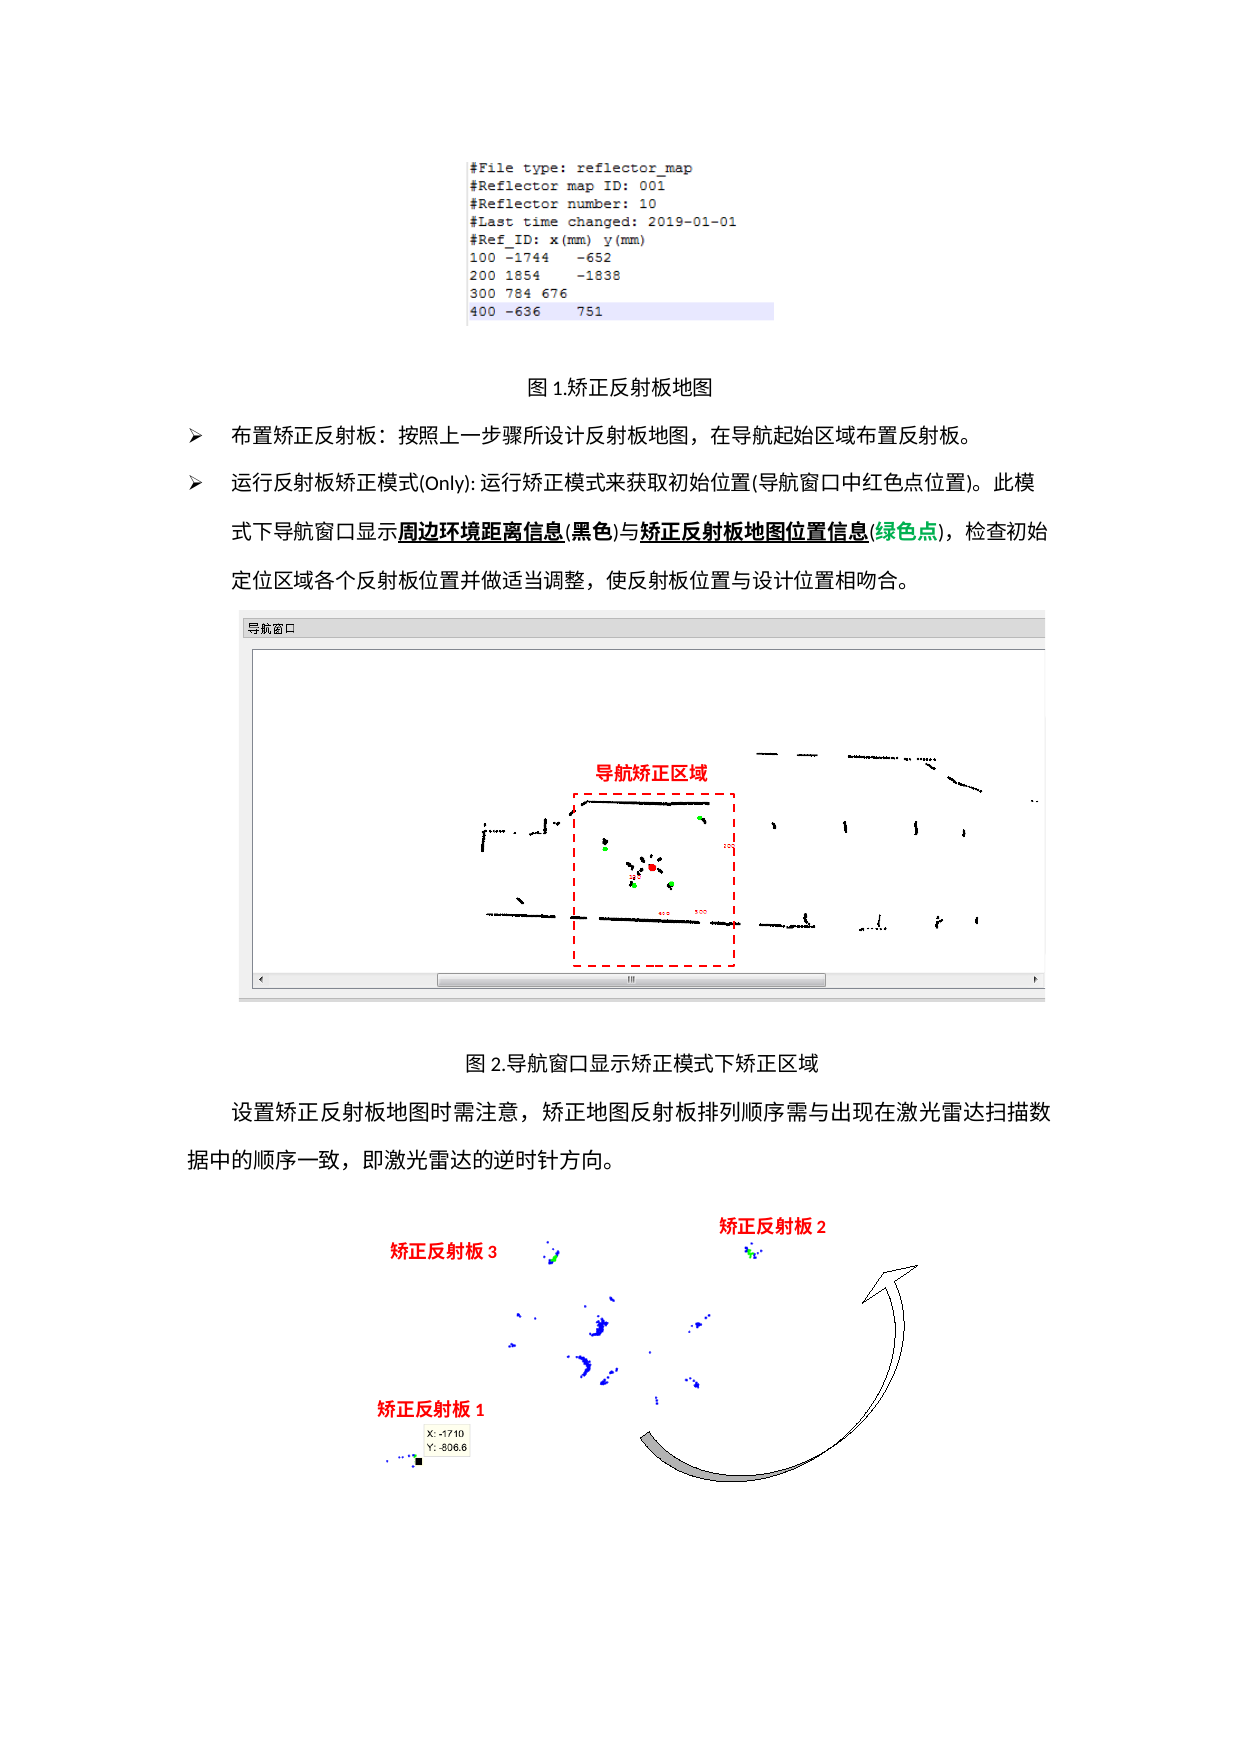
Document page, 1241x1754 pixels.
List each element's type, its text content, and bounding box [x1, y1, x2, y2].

picture [466, 162, 774, 326]
text 设置矫正反射板地图时需注意，矫正地图反射板排列顺序需与出现在激光雷达扫描数据中的顺序一致，即激光雷达的逆时针方向。 [187, 1094, 1053, 1175]
text 图2.导航窗口显示矫正模式下矫正区域 [231, 1046, 1053, 1079]
list 布置矫正反射板：按照上一步骤所设计反射板地图，在导航起始区域布置反射板。 [187, 418, 1053, 450]
picture [238, 610, 1045, 1002]
text 图1.矫正反射板地图 [187, 370, 1053, 403]
list 运行反射板矫正模式(Only): 运行矫正模式来获取初始位置(导航窗口中红色点位置)。此模式下导航窗口显示周边环境距离信息(黑色)与矫正反射板地图位置信息(绿色点)，检查初始定位区域各个反射板位置并做适当调整，使反射板位置与设计位置相吻合。 [187, 466, 1053, 596]
picture [375, 1191, 865, 1559]
